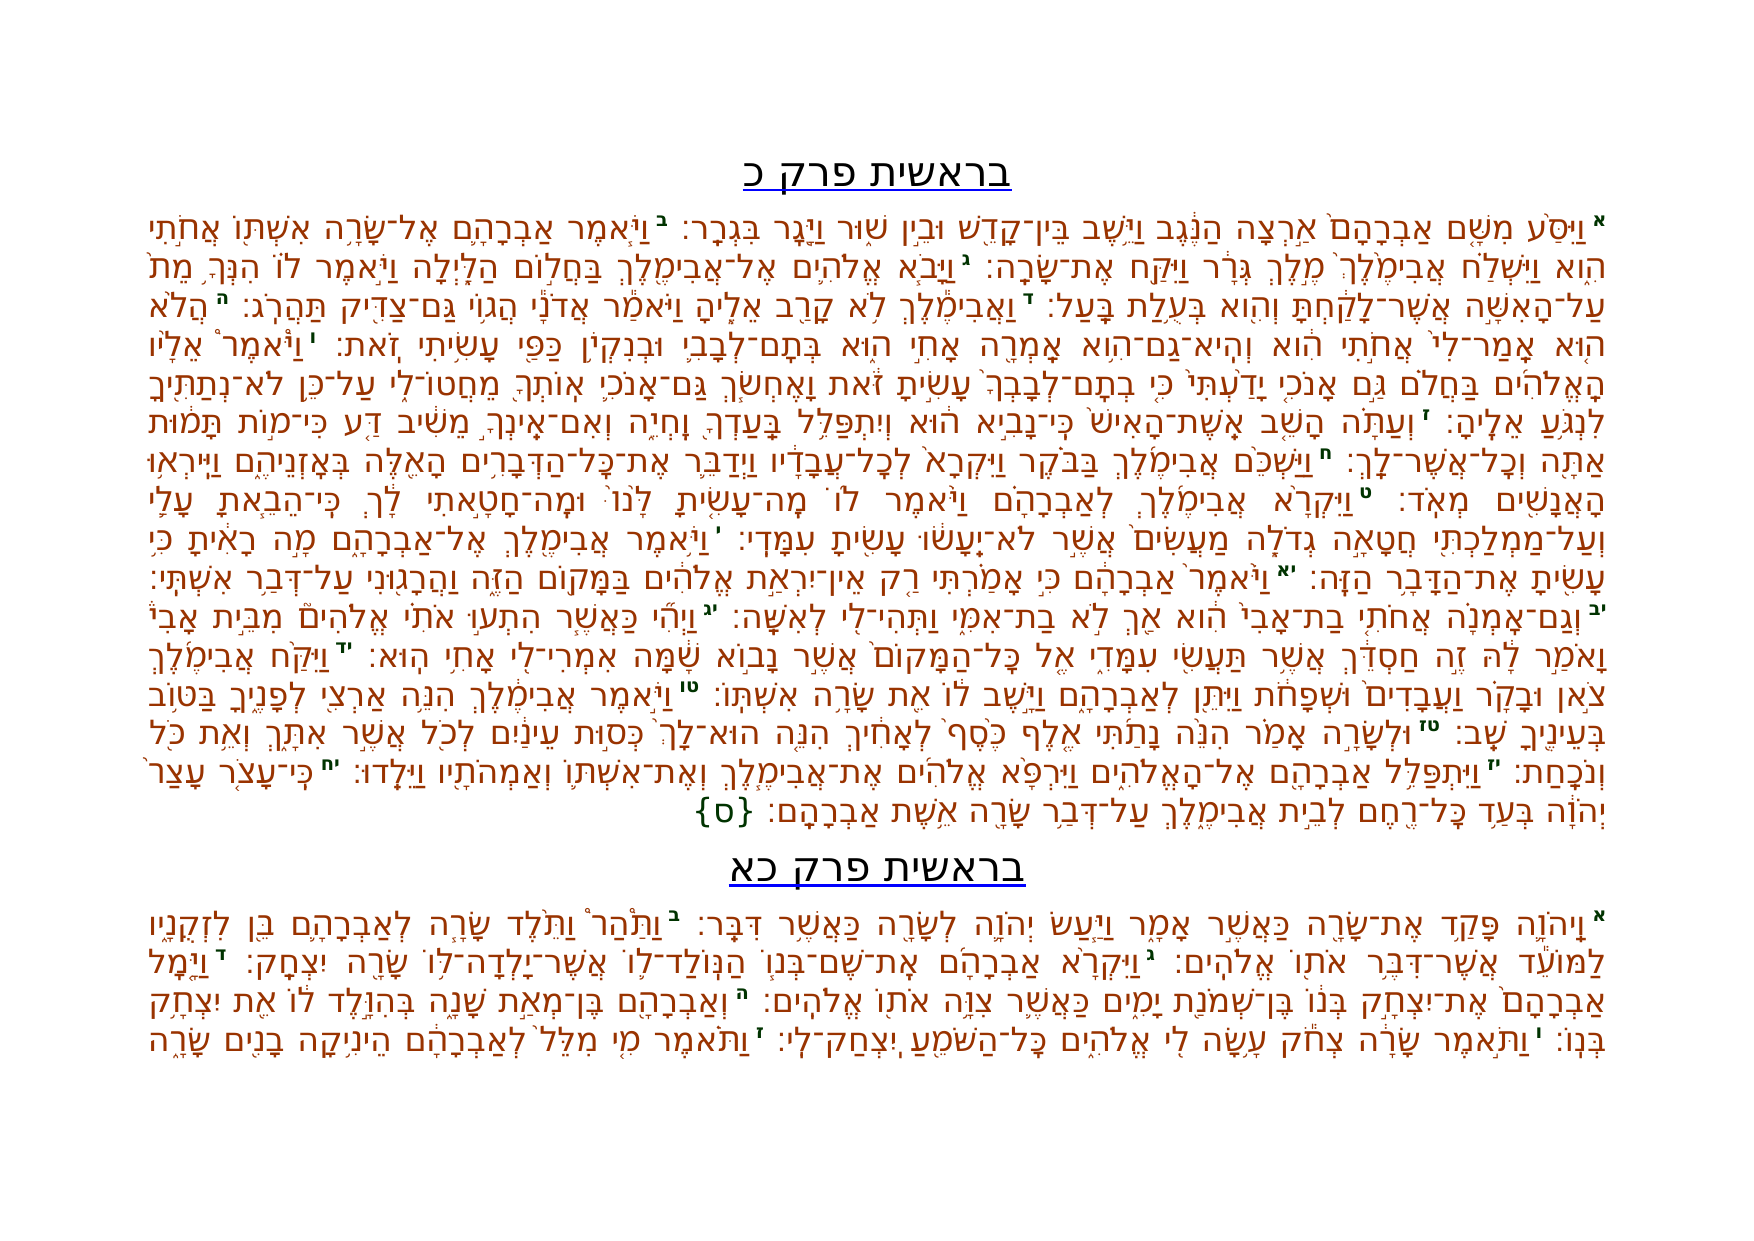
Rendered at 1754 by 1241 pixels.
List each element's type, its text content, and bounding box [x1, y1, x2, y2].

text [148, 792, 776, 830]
text בראשית פרק כ [148, 148, 1606, 196]
text בראשית פרק כא [148, 843, 1606, 891]
